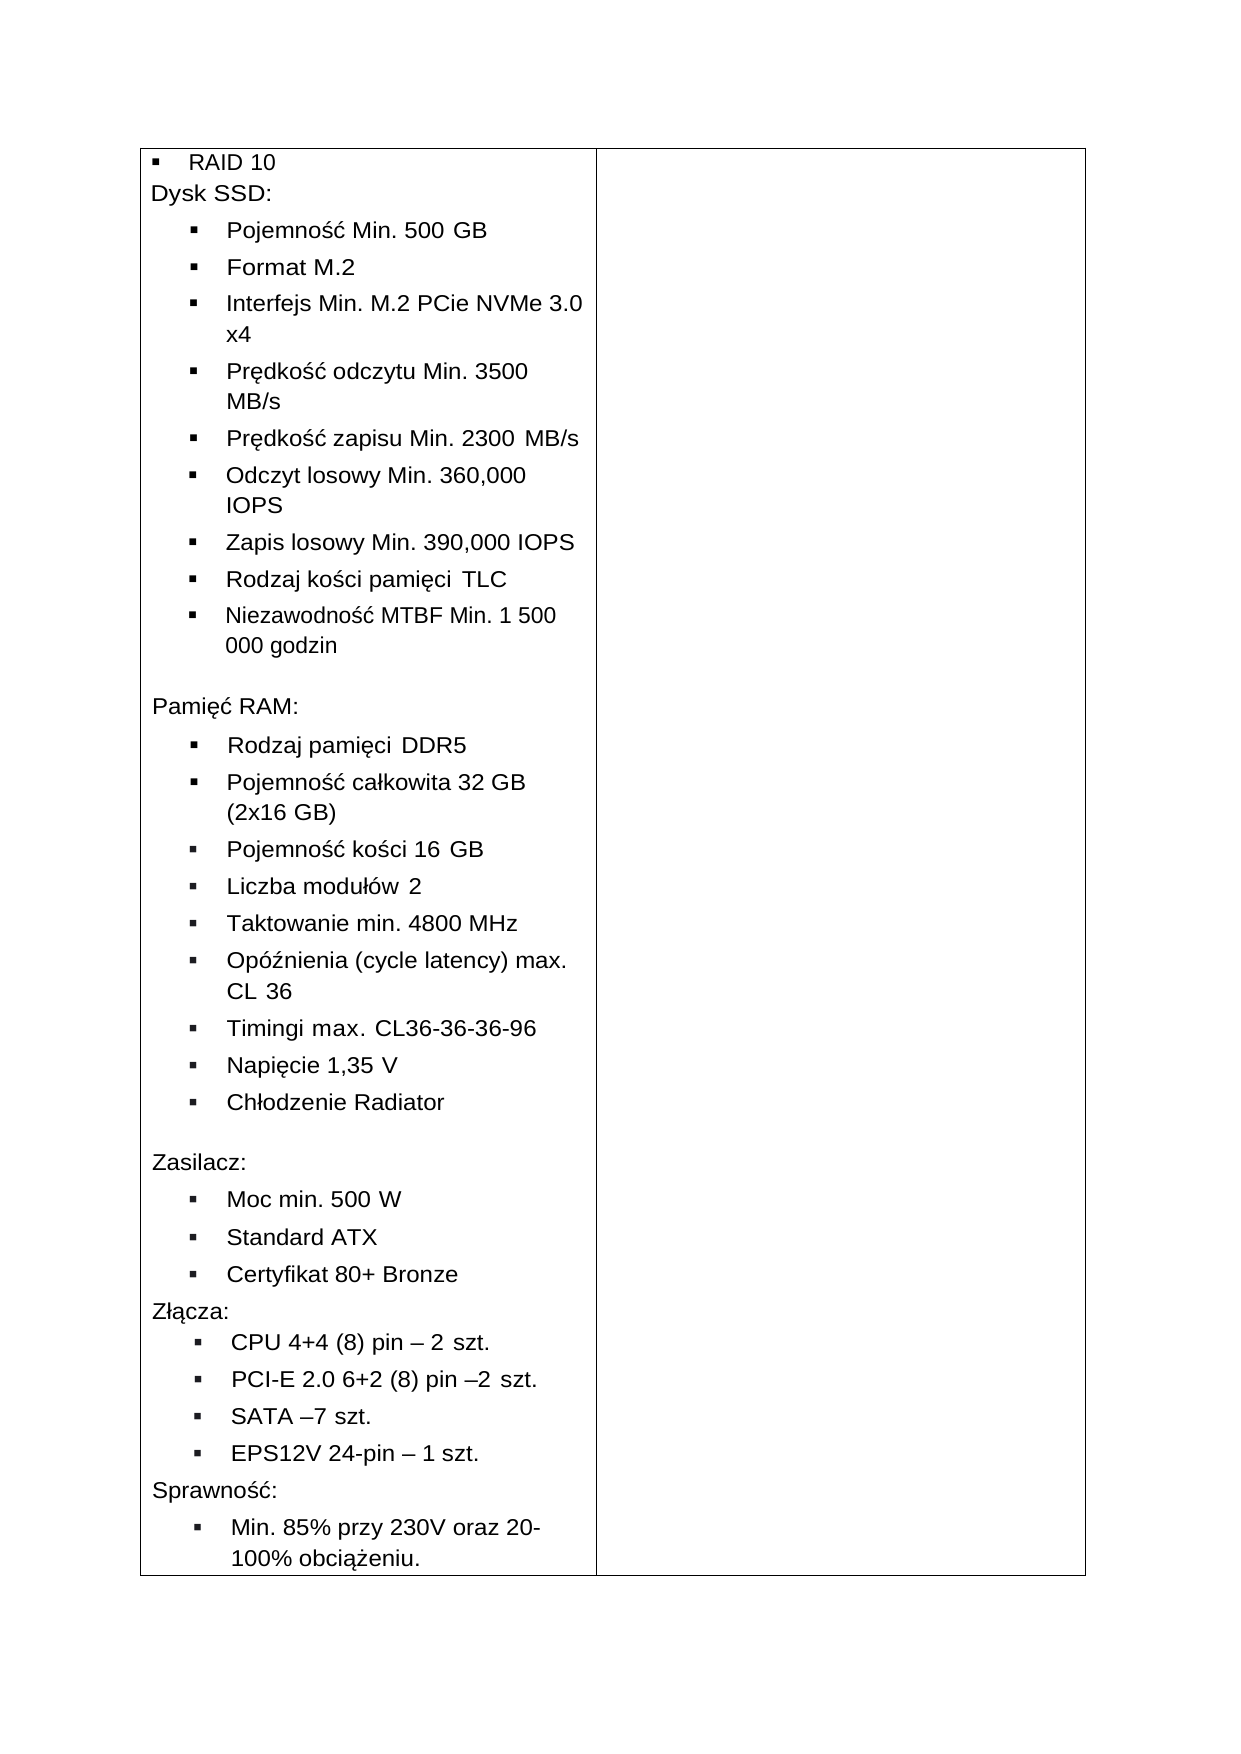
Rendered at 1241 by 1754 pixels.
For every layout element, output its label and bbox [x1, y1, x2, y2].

table_cell [597, 149, 1085, 1575]
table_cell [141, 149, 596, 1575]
